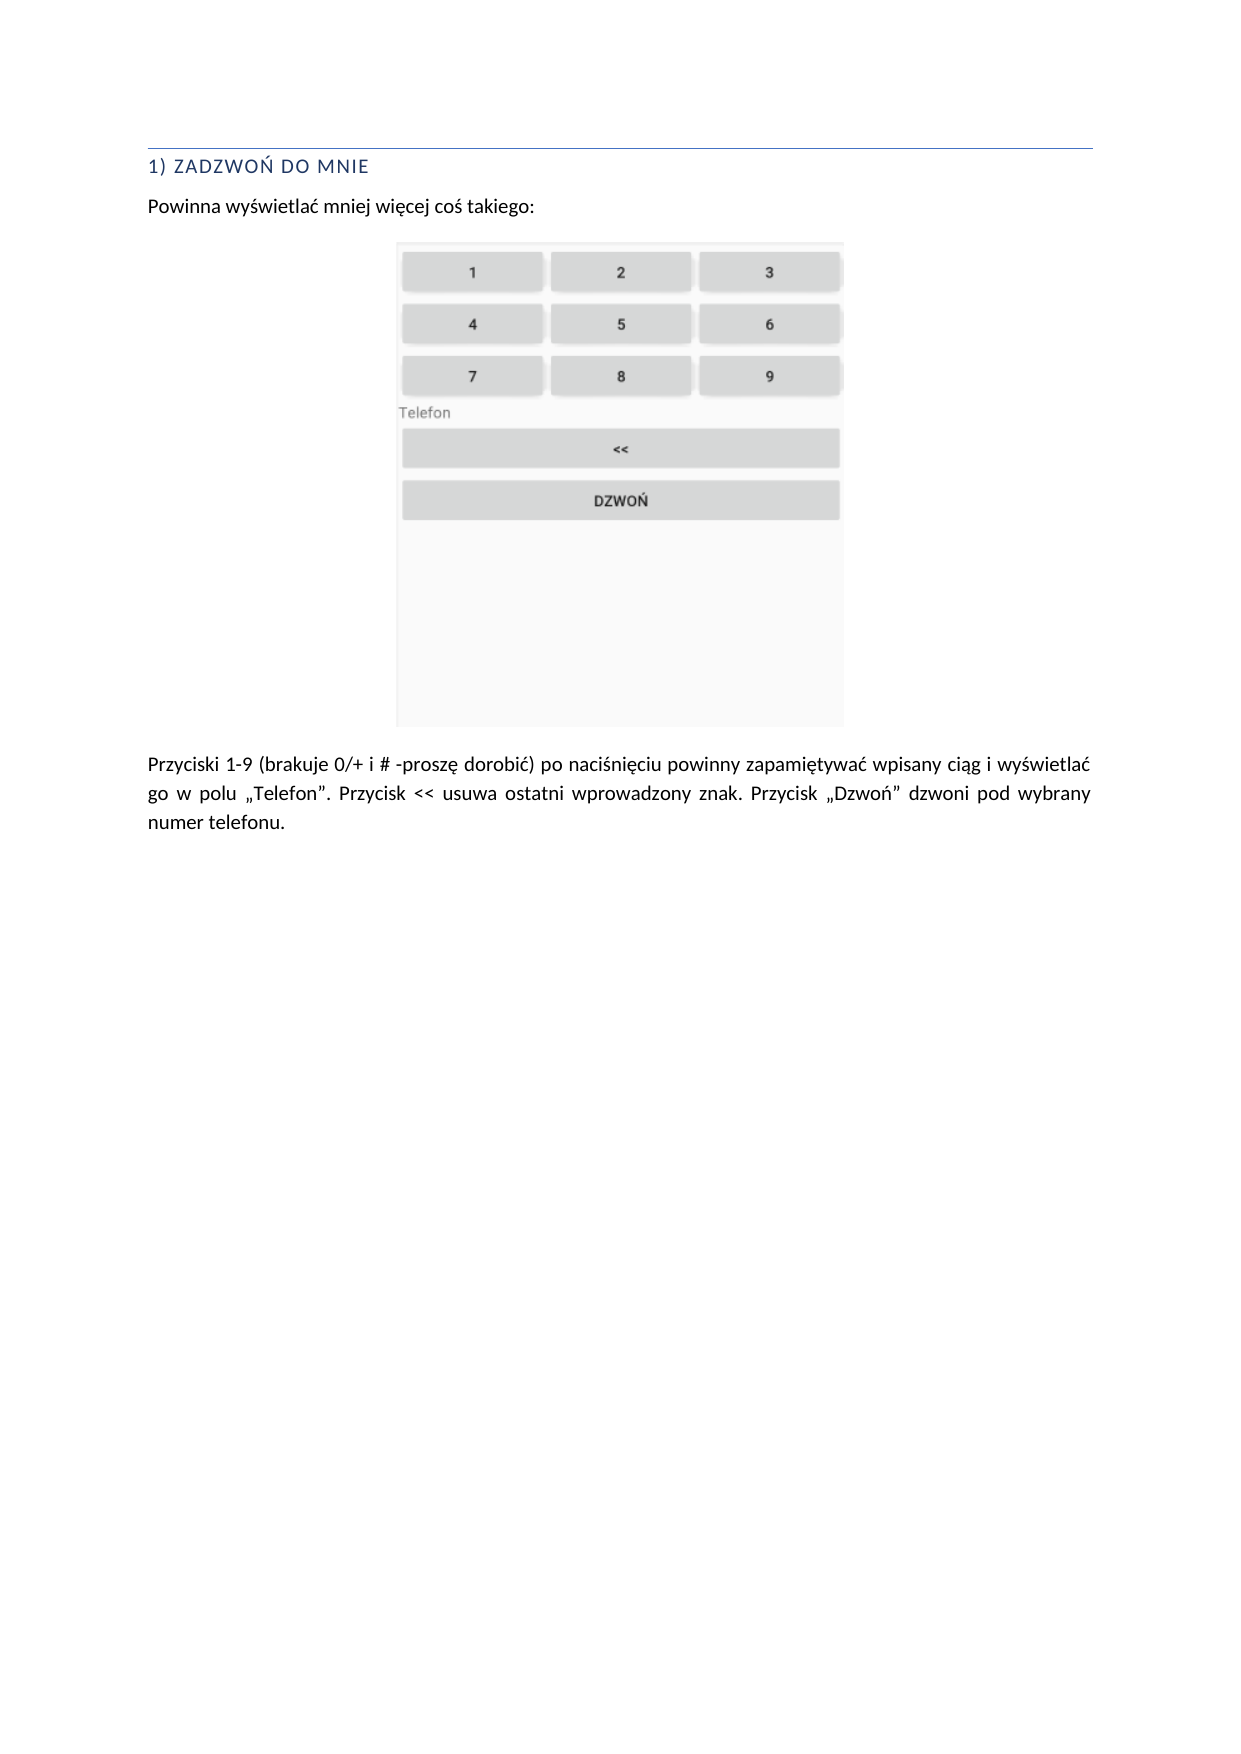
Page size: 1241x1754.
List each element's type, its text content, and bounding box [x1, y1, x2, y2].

subtitle 1) zadzwoń do mnie [148, 149, 1093, 179]
picture [396, 242, 844, 727]
text Przyciski 1-9 (brakuje 0/+ i # -proszę dorobić) po naciśnięciu powinny zapamiętywać wpisany ciąg i wyświetlać go w polu „Telefon”. Przycisk << usuwa ostatni wprowadzony znak. Przycisk „Dzwoń” dzwoni pod wybrany numer telefonu. [148, 751, 1093, 835]
text Powinna wyświetlać mniej więcej coś takiego: [148, 193, 1093, 218]
